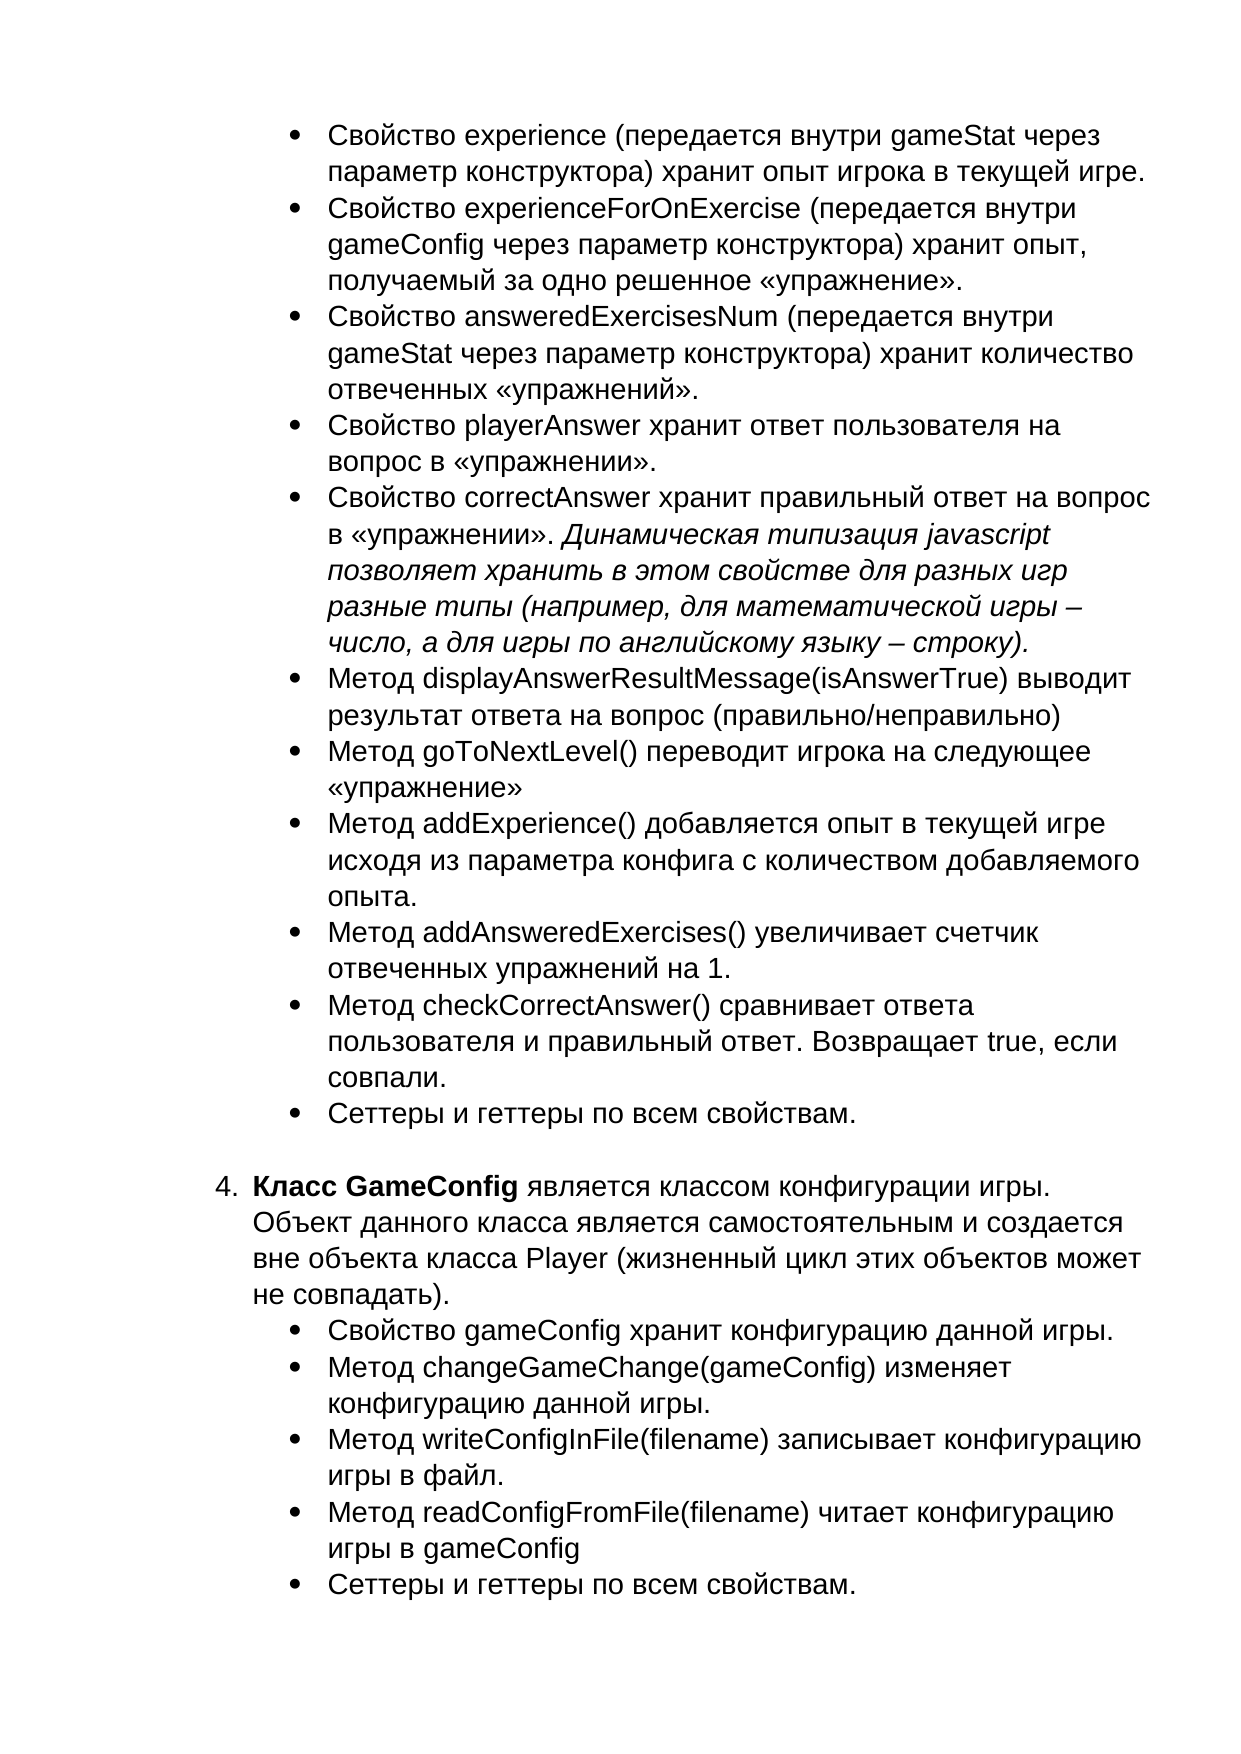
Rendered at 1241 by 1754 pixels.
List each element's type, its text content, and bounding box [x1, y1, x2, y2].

list Свойство experience (передается внутри gameStat через параметр конструктора) хранит опыт игрока в текущей игре. [290, 118, 1152, 188]
list Свойство gameConfig хранит конфигурацию данной игры. [290, 1313, 1152, 1347]
list Метод writeConfigInFile(filename) записывает конфигурацию игры в файл. [290, 1422, 1152, 1492]
list Класс GameConfig является классом конфигурации игры. Объект данного класса является самостоятельным и создается вне объекта класса Player (жизненный цикл этих объектов может не совпадать). [215, 1169, 1152, 1311]
list Метод addAnsweredExercises() увеличивает счетчик отвеченных упражнений на 1. [290, 915, 1152, 985]
list Метод displayAnswerResultMessage(isAnswerTrue) выводит результат ответа на вопрос (правильно/неправильно) [290, 661, 1152, 731]
list Метод changeGameChange(gameConfig) изменяет конфигурацию данной игры. [290, 1349, 1152, 1419]
list Свойство playerAnswer хранит ответ пользователя на вопрос в «упражнении». [290, 408, 1152, 478]
list Метод readConfigFromFile(filename) читает конфигурацию игры в gameConfig [290, 1494, 1152, 1564]
list Свойство experienceForOnExercise (передается внутри gameConfig через параметр конструктора) хранит опыт, получаемый за одно решенное «упражнение». [290, 191, 1152, 297]
list Сеттеры и геттеры по всем свойствам. [290, 1567, 1152, 1601]
list Метод addExperience() добавляется опыт в текущей игре исходя из параметра конфига с количеством добавляемого опыта. [290, 806, 1152, 912]
list Метод checkCorrectAnswer() сравнивает ответа пользователя и правильный ответ. Возвращает true, если совпали. [290, 987, 1152, 1093]
list Метод goToNextLevel() переводит игрока на следующее «упражнение» [290, 734, 1152, 804]
list Свойство correctAnswer хранит правильный ответ на вопрос в «упражнении». Динамическая типизация javascript позволяет хранить в этом свойстве для разных игр разные типы (например, для математической игры – число, а для игры по английскому языку – строку). [290, 480, 1152, 659]
list Сеттеры и геттеры по всем свойствам. [290, 1096, 1152, 1130]
list Свойство answeredExercisesNum (передается внутри gameStat через параметр конструктора) хранит количество отвеченных «упражнений». [290, 299, 1152, 405]
